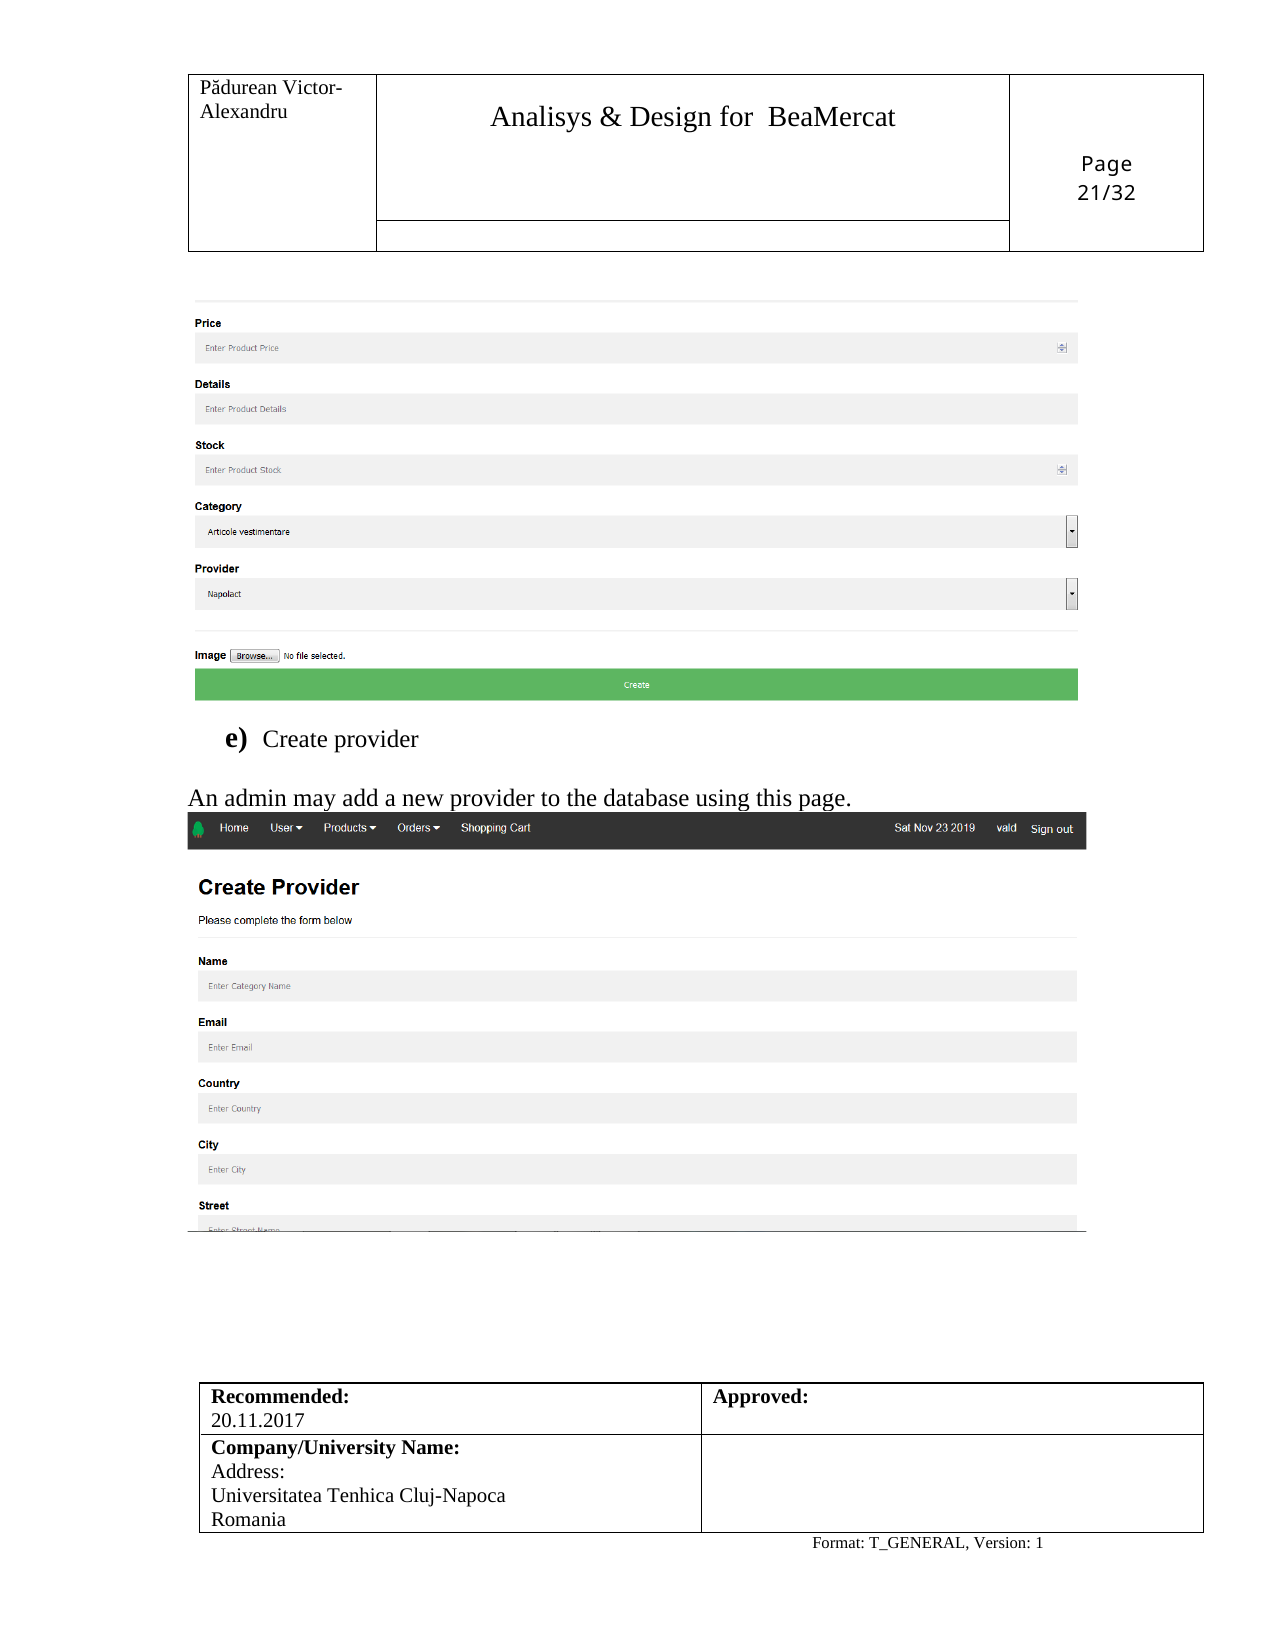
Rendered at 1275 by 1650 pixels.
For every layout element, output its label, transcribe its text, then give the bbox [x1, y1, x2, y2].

picture [187, 811, 1087, 1232]
list Create provider [225, 721, 1087, 754]
text An admin may add a new provider to the database using this page. [187, 783, 1087, 811]
picture [187, 300, 1087, 721]
